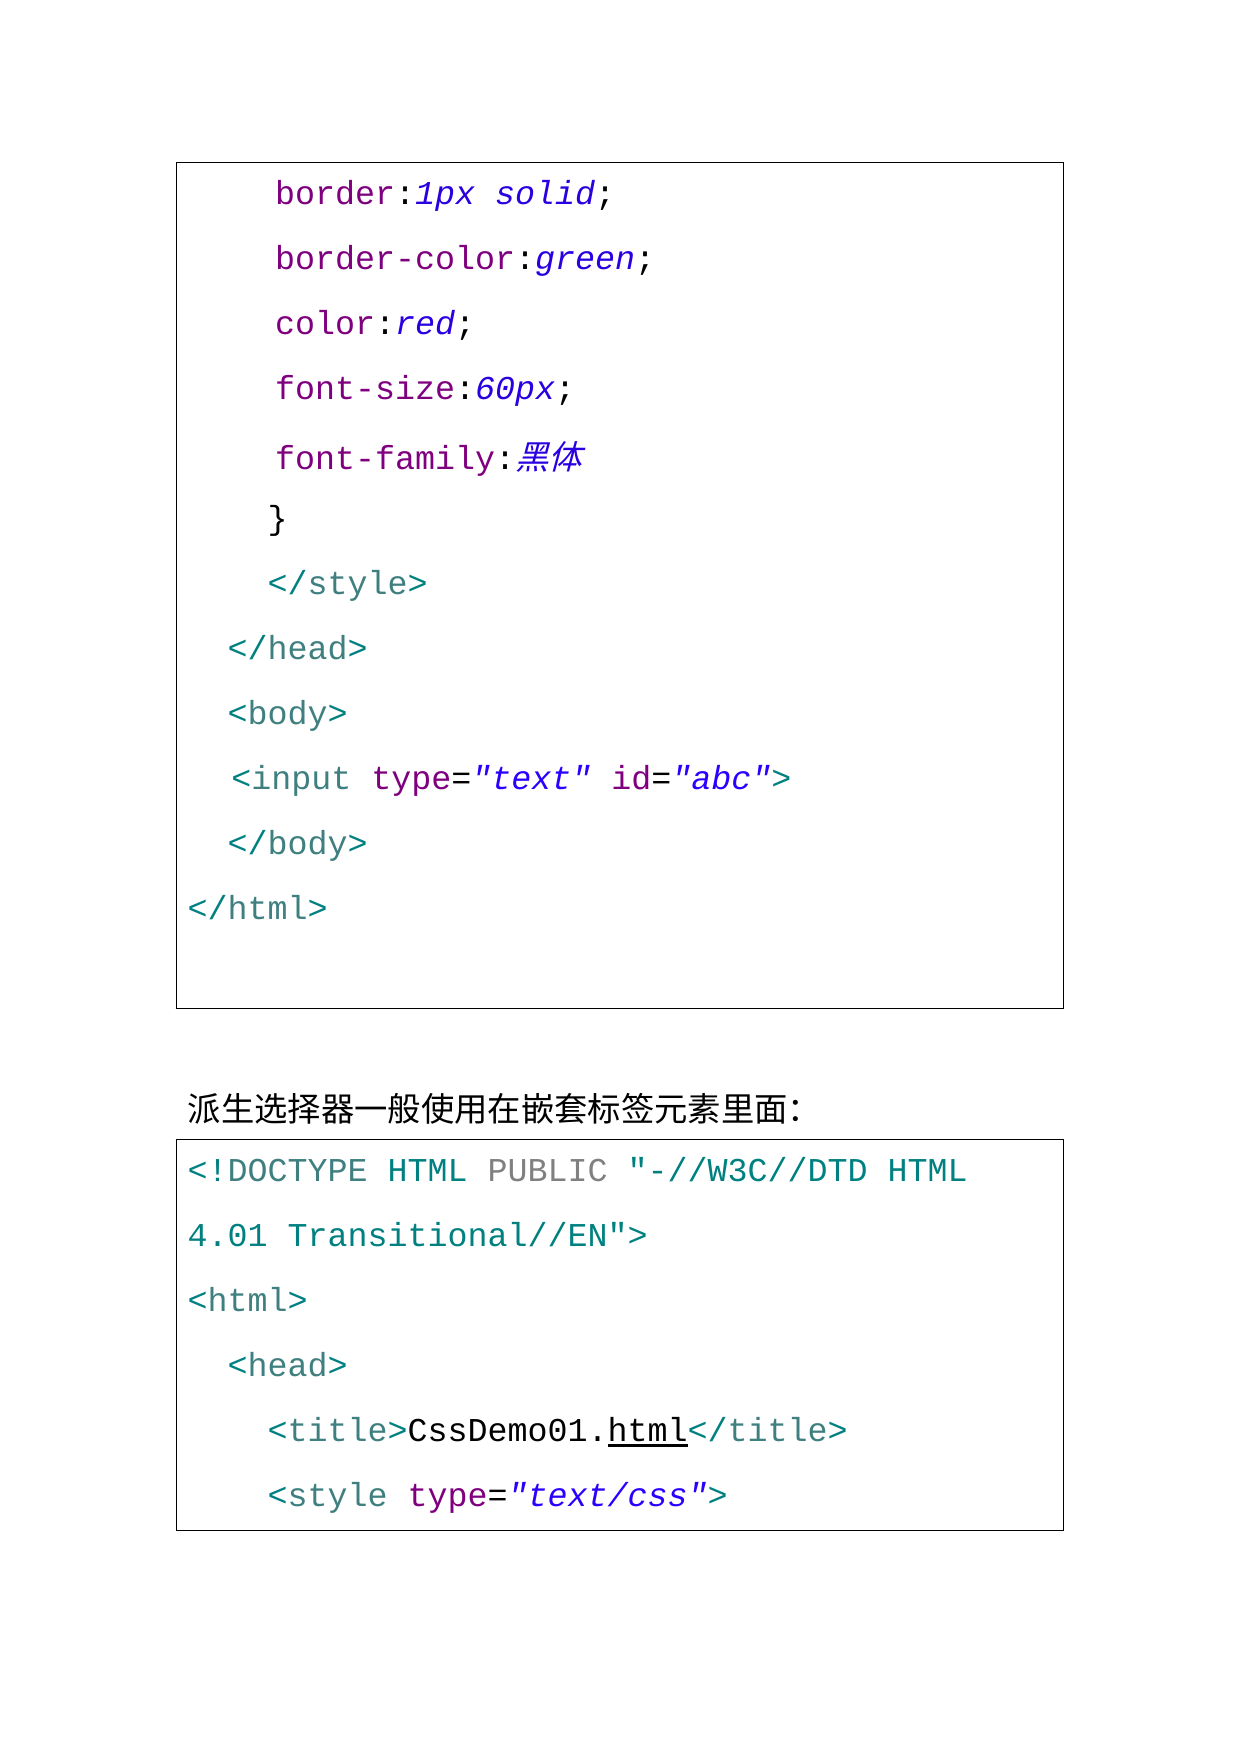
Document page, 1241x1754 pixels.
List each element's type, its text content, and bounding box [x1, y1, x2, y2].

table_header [177, 1140, 1063, 1530]
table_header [177, 163, 1063, 1008]
text 派生选择器一般使用在嵌套标签元素里面： [187, 1074, 1053, 1139]
